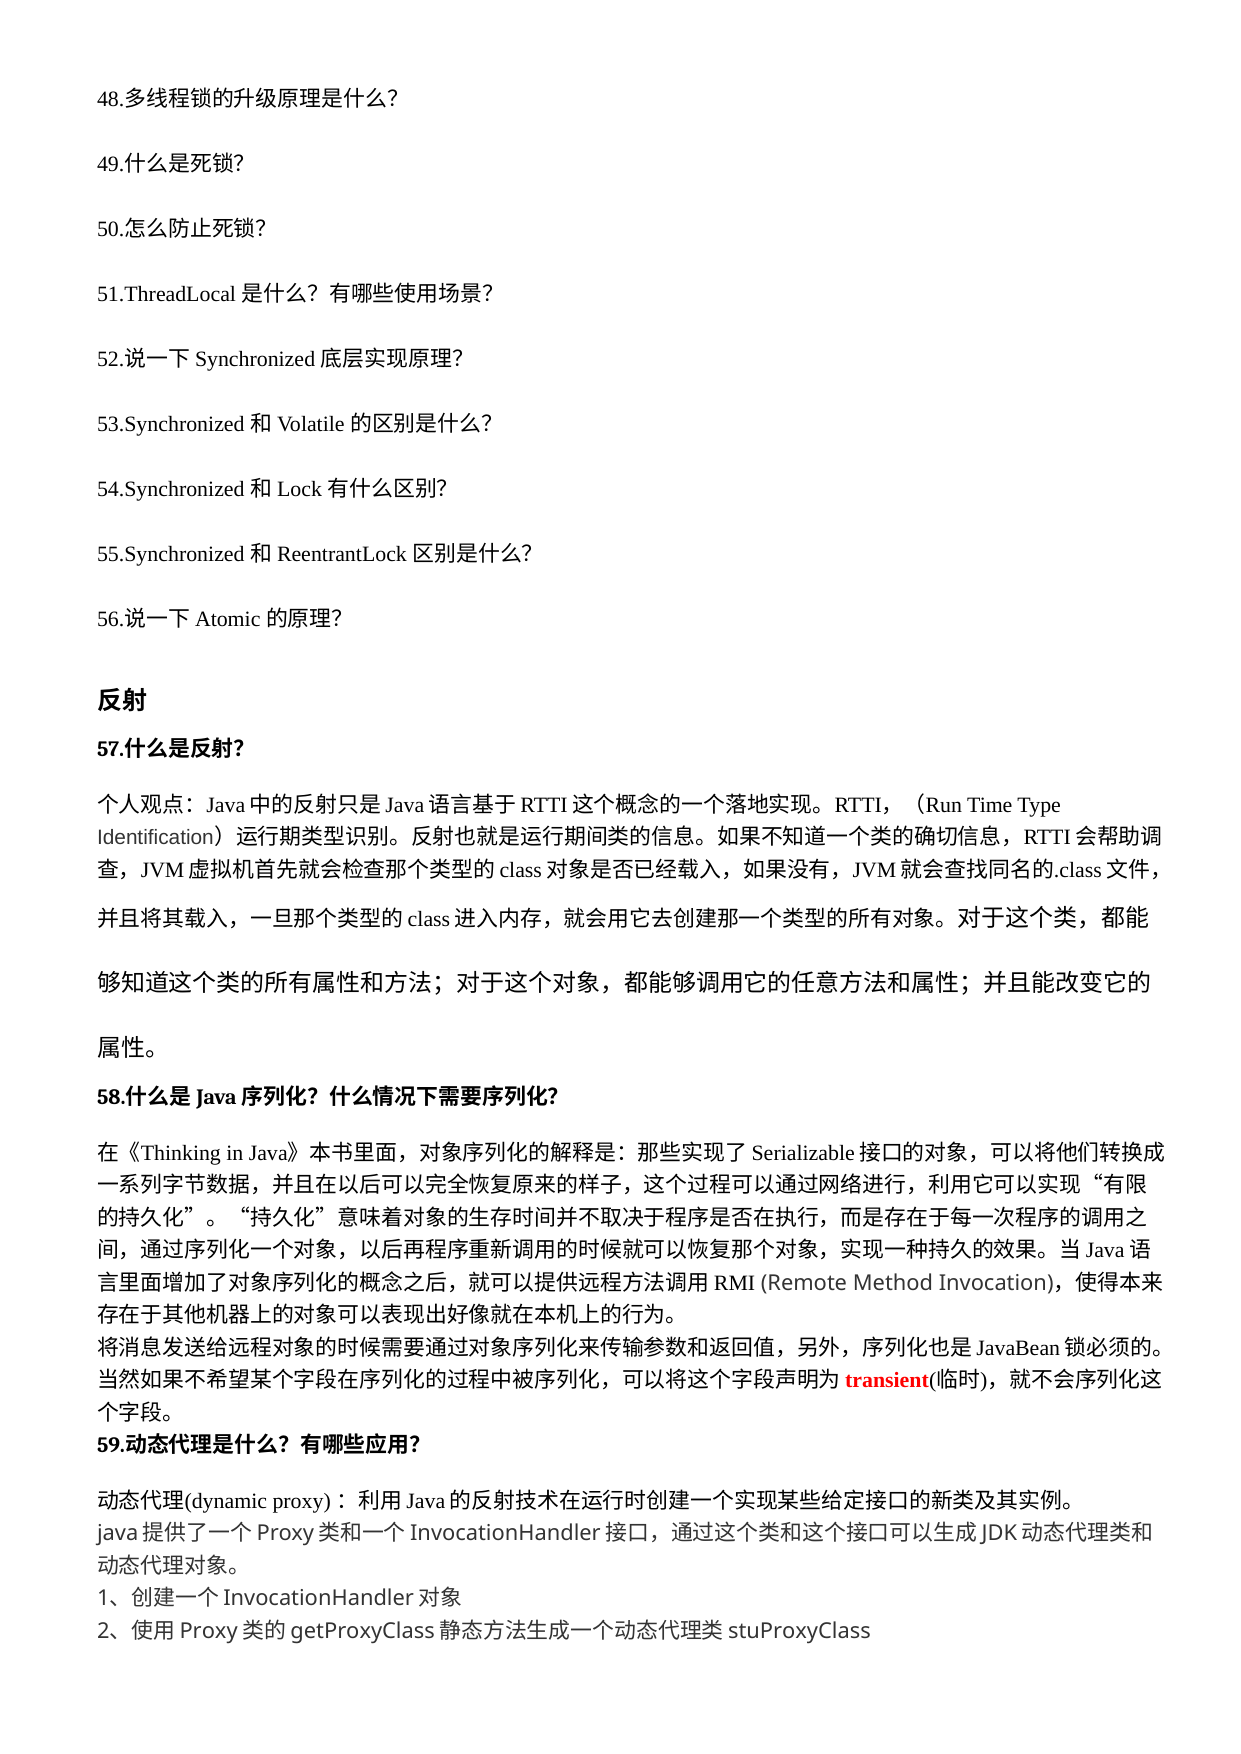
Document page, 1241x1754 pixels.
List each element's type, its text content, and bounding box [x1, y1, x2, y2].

text 52.说一下 Synchronized 底层实现原理？ [97, 341, 1165, 373]
text 53.Synchronized 和 Volatile 的区别是什么？ [97, 406, 1165, 438]
text 55.Synchronized 和 ReentrantLock 区别是什么？ [97, 536, 1165, 568]
text 54.Synchronized 和 Lock 有什么区别？ [97, 471, 1165, 503]
subtitle 59.动态代理是什么？有哪些应用？ [97, 1427, 1165, 1459]
text 56.说一下 Atomic 的原理？ [97, 601, 1165, 633]
text java提供了一个Proxy类和一个InvocationHandler接口，通过这个类和这个接口可以生成JDK动态代理类和动态代理对象。 [97, 1515, 1165, 1580]
subtitle 57.什么是反射？ [97, 731, 1165, 763]
text 50.怎么防止死锁？ [97, 211, 1165, 243]
text 48.多线程锁的升级原理是什么？ [97, 81, 1165, 113]
text 个人观点：Java中的反射只是Java语言基于RTTI这个概念的一个落地实现。RTTI，（Run Time Type Identification）运行期类型识别。反射也就是运行期间类的信息。如果不知道一个类的确切信息，RTTI会帮助调查，JVM虚拟机首先就会检查那个类型的class对象是否已经载入，如果没有，JVM就会查找同名的.class文件，并且将其载入，一旦那个类型的class进入内存，就会用它去创建那一个类型的所有对象。对于这个类，都能够知道这个类的所有属性和方法；对于这个对象，都能够调用它的任意方法和属性；并且能改变它的属性。 [97, 786, 1165, 1079]
text 51.ThreadLocal 是什么？有哪些使用场景？ [97, 276, 1165, 308]
text 49.什么是死锁？ [97, 146, 1165, 178]
text 2、使用Proxy类的getProxyClass静态方法生成一个动态代理类stuProxyClass [97, 1612, 1165, 1645]
subtitle 58.什么是 Java 序列化？什么情况下需要序列化？ [97, 1079, 1165, 1111]
text 在《Thinking in Java》本书里面，对象序列化的解释是：那些实现了Serializable接口的对象，可以将他们转换成一系列字节数据，并且在以后可以完全恢复原来的样子，这个过程可以通过网络进行，利用它可以实现“有限的持久化”。“持久化”意味着对象的生存时间并不取决于程序是否在执行，而是存在于每一次程序的调用之间，通过序列化一个对象，以后再程序重新调用的时候就可以恢复那个对象，实现一种持久的效果。当Java语言里面增加了对象序列化的概念之后，就可以提供远程方法调用RMI (Remote Method Invocation)，使得本来存在于其他机器上的对象可以表现出好像就在本机上的行为。 [97, 1134, 1165, 1329]
text 动态代理(dynamic proxy) ：利用Java的反射技术在运行时创建一个实现某些给定接口的新类及其实例。 [97, 1482, 1165, 1515]
text 将消息发送给远程对象的时候需要通过对象序列化来传输参数和返回值，另外，序列化也是JavaBean锁必须的。当然如果不希望某个字段在序列化的过程中被序列化，可以将这个字段声明为transient(临时)，就不会序列化这个字段。 [97, 1329, 1165, 1427]
text 1、创建一个InvocationHandler对象 [97, 1580, 1165, 1612]
subtitle 反射 [97, 666, 1165, 731]
